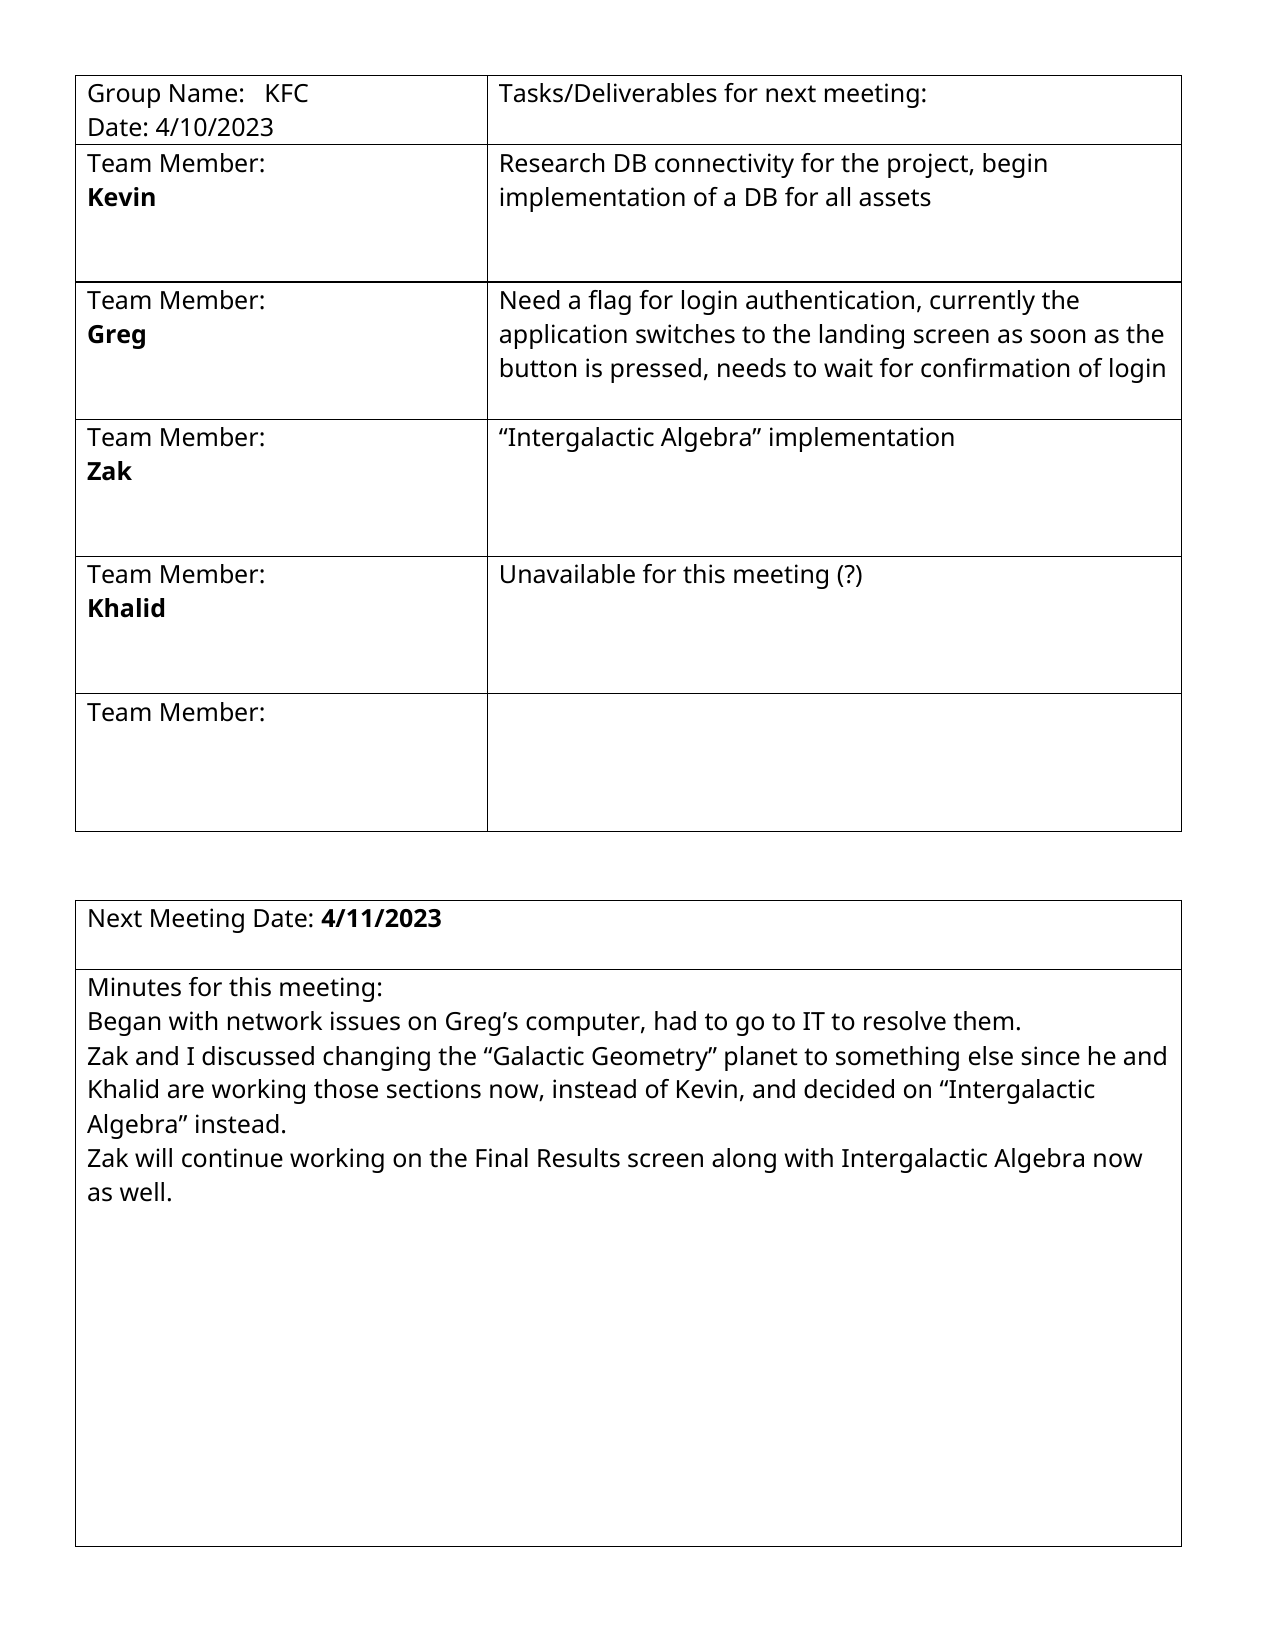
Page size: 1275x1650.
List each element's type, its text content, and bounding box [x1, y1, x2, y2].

table_cell Research DB connectivity for the project, begin implementation of a DB for all assets [488, 145, 1181, 281]
table_header Group Name: KFC Date: 4/10/2023 [76, 76, 487, 144]
table_header Next Meeting Date: 4/11/2023 [76, 901, 1181, 969]
table_header Tasks/Deliverables for next meeting: [488, 76, 1181, 144]
table_cell Team Member: [76, 694, 487, 831]
table_cell Team Member: Greg [76, 283, 487, 419]
table_cell [488, 694, 1181, 831]
table_cell Team Member: Kevin [76, 145, 487, 281]
table_cell Need a flag for login authentication, currently the application switches to the landing screen as soon as the button is pressed, needs to wait for confirmation of login [488, 283, 1181, 419]
table_cell Team Member: Khalid [76, 557, 487, 693]
table_cell Team Member: Zak [76, 420, 487, 556]
table_cell “Intergalactic Algebra” implementation [488, 420, 1181, 556]
table_cell Unavailable for this meeting (?) [488, 557, 1181, 693]
